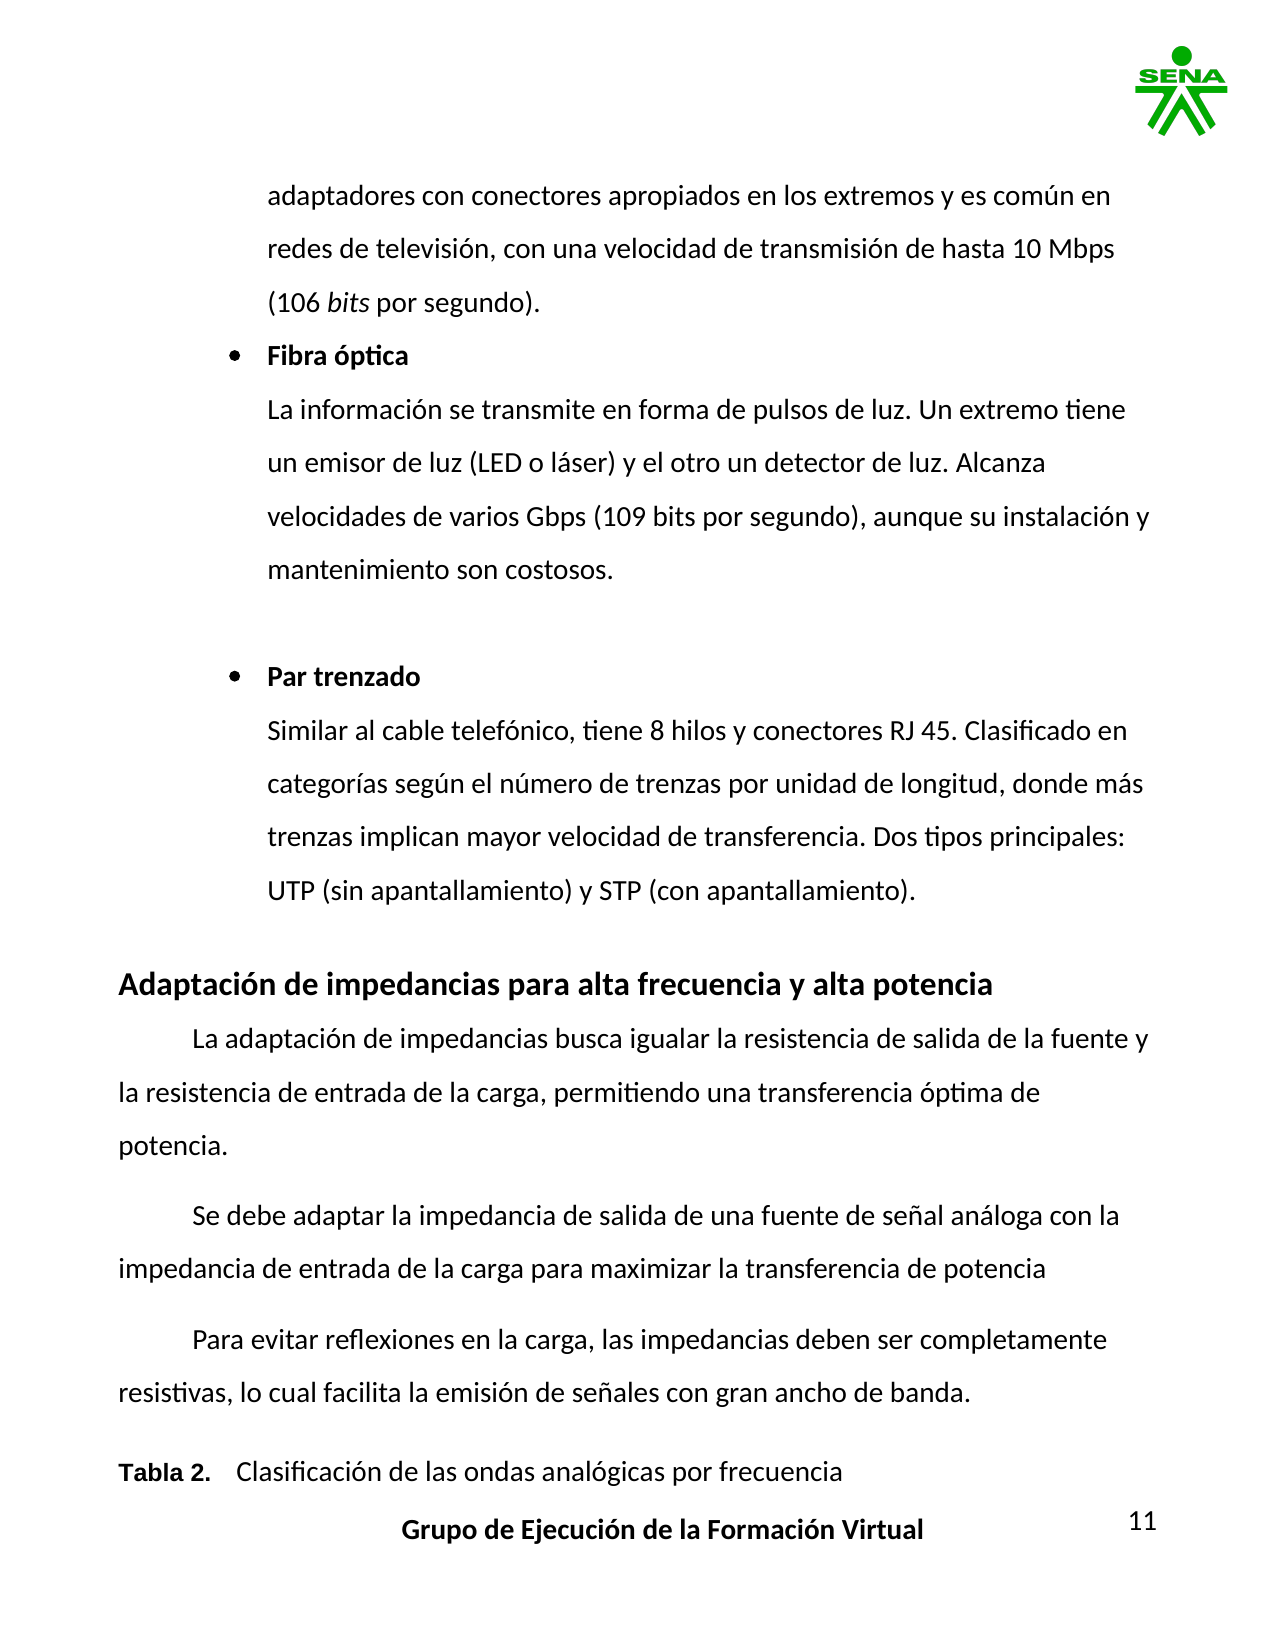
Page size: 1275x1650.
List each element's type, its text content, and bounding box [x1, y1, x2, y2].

text Para evitar reflexiones en la carga, las impedancias deben ser completamente resistivas, lo cual facilita la emisión de señales con gran ancho de banda. [118, 1321, 1157, 1410]
list Par trenzado [229, 658, 1157, 694]
list Fibra óptica [229, 337, 1157, 373]
text Se debe adaptar la impedancia de salida de una fuente de señal análoga con la impedancia de entrada de la carga para maximizar la transferencia de potencia [118, 1197, 1157, 1286]
picture [1135, 46, 1228, 136]
text Clasificación de las ondas analógicas por frecuencia [118, 1453, 1157, 1488]
list Similar al cable telefónico, tiene 8 hilos y conectores RJ 45. Clasificado en categorías según el número de trenzas por unidad de longitud, donde más trenzas implican mayor velocidad de transferencia. Dos tipos principales: UTP (sin apantallamiento) y STP (con apantallamiento). [267, 712, 1157, 907]
text La adaptación de impedancias busca igualar la resistencia de salida de la fuente y la resistencia de entrada de la carga, permitiendo una transferencia óptima de potencia. [118, 1020, 1157, 1163]
subtitle Adaptación de impedancias para alta frecuencia y alta potencia [118, 963, 1157, 1003]
